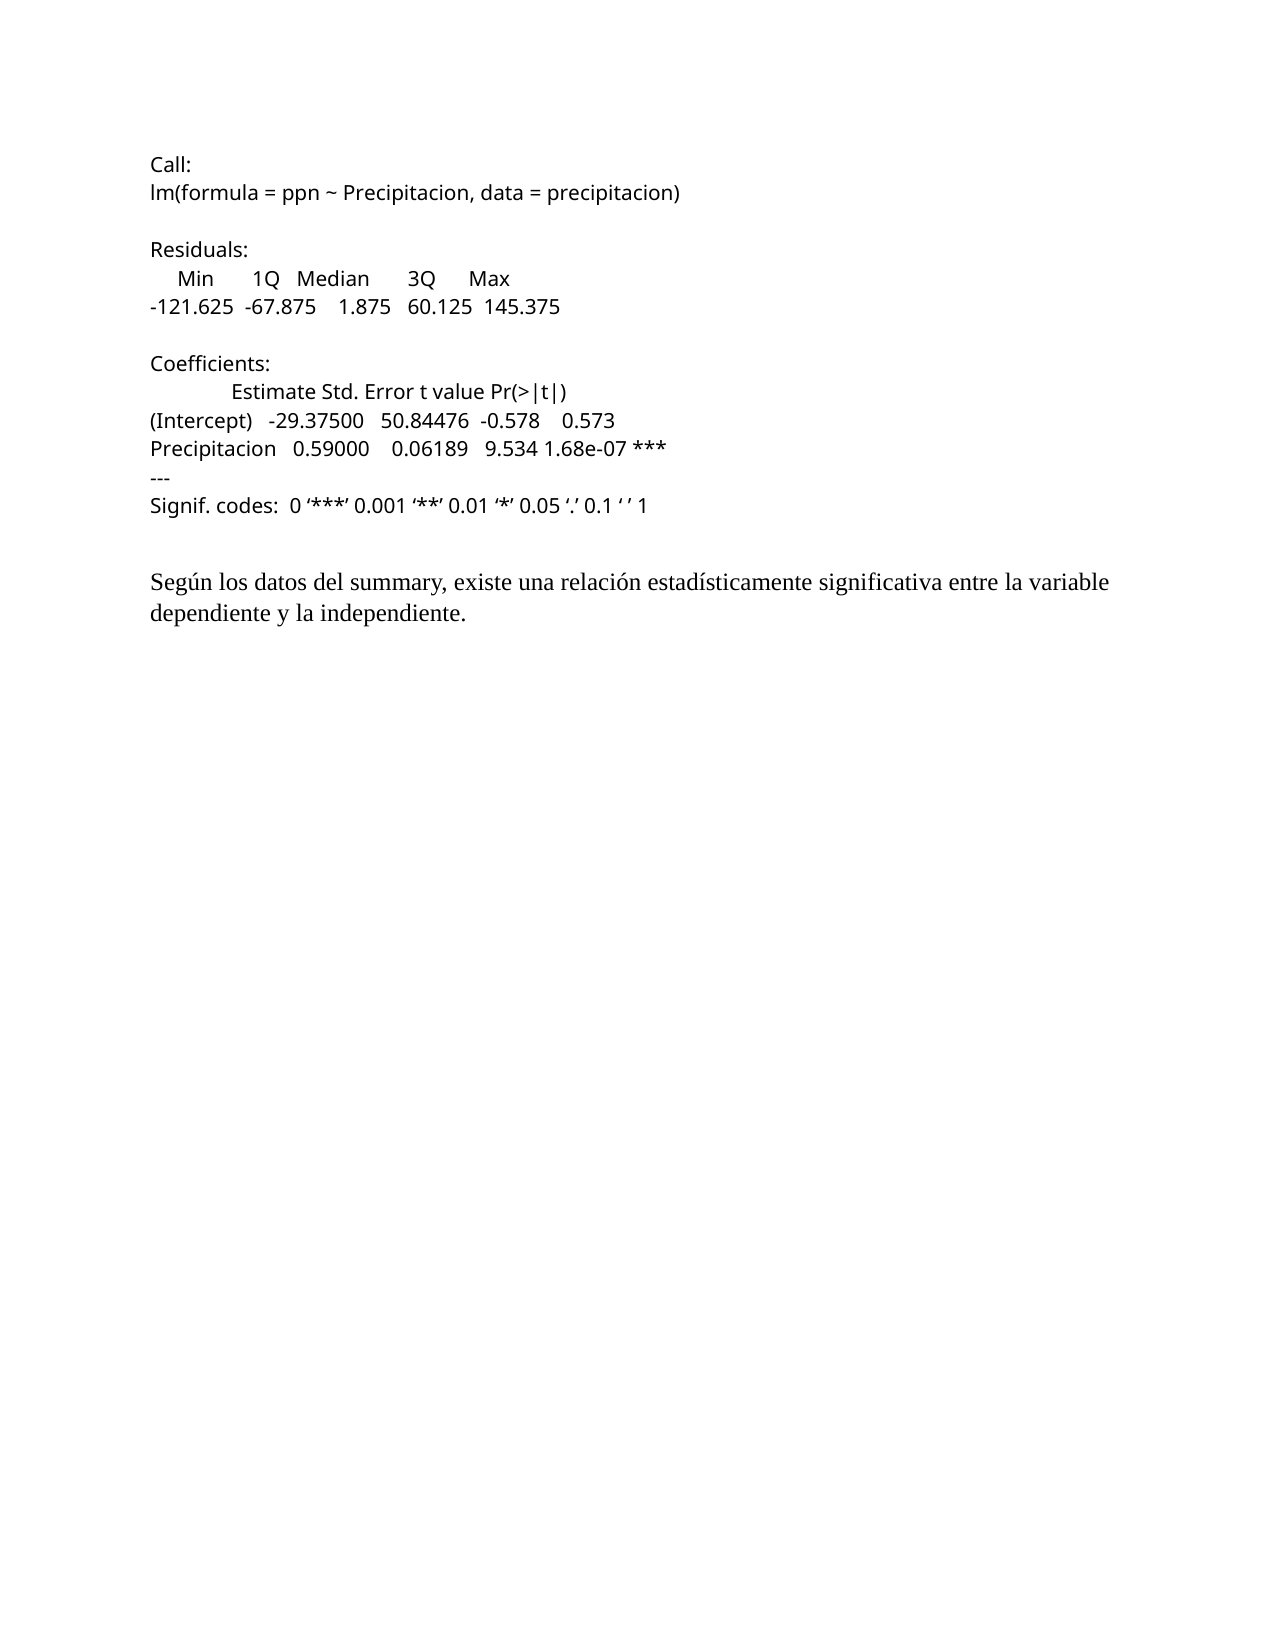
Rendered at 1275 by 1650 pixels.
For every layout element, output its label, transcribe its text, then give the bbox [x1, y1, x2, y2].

text Estimate Std. Error t value Pr(>|t|) [150, 377, 1125, 406]
text Coefficients: [150, 349, 1125, 377]
text Según los datos del summary, existe una relación estadísticamente significativa entre la variable dependiente y la independiente. [150, 567, 1125, 627]
text --- [150, 463, 1125, 491]
text Precipitacion 0.59000 0.06189 9.534 1.68e-07 *** [150, 434, 1125, 463]
text (Intercept) -29.37500 50.84476 -0.578 0.573 [150, 406, 1125, 434]
text Call: [150, 150, 1125, 178]
text lm(formula = ppn ~ Precipitacion, data = precipitacion) [150, 178, 1125, 207]
text -121.625 -67.875 1.875 60.125 145.375 [150, 292, 1125, 321]
text Residuals: [150, 235, 1125, 264]
text Signif. codes: 0 ‘***’ 0.001 ‘**’ 0.01 ‘*’ 0.05 ‘.’ 0.1 ‘ ’ 1 [150, 491, 1125, 520]
text Min 1Q Median 3Q Max [150, 264, 1125, 292]
